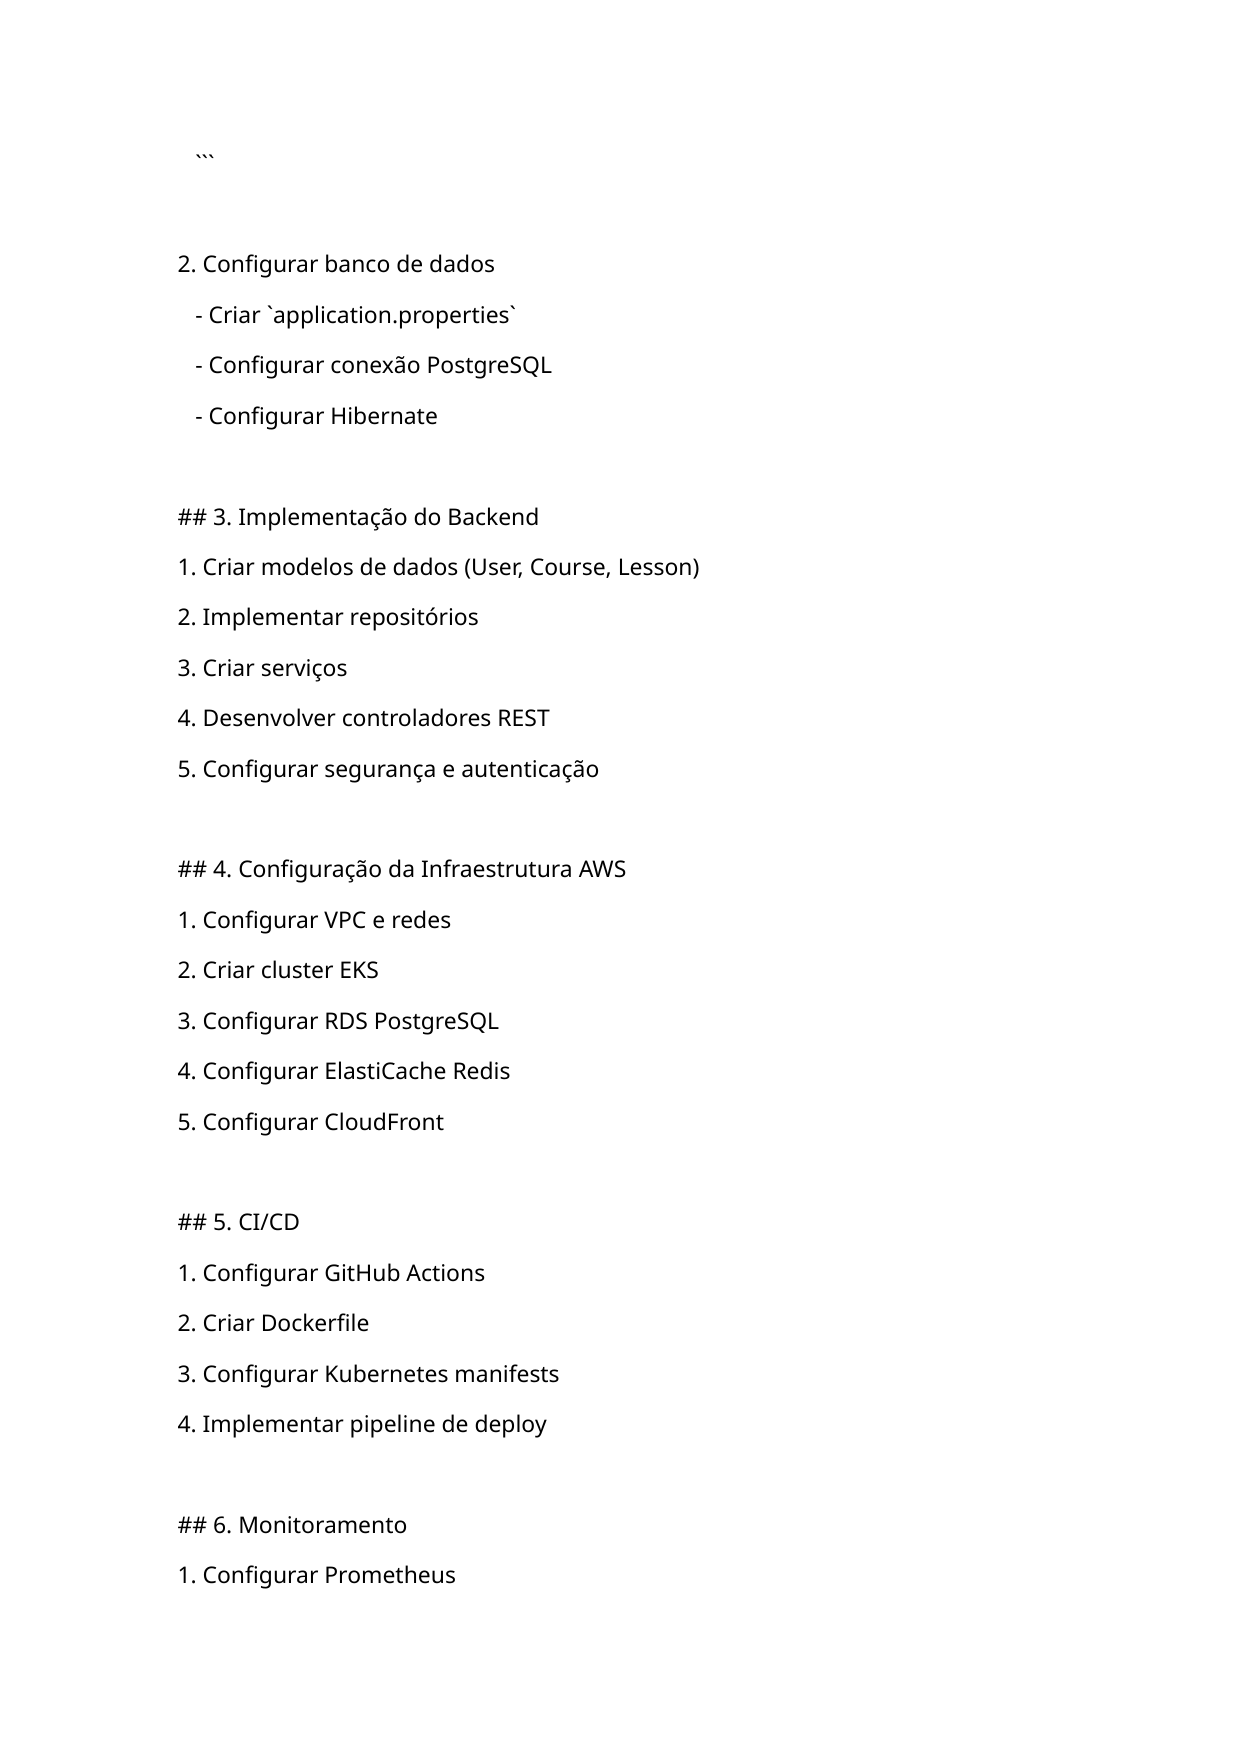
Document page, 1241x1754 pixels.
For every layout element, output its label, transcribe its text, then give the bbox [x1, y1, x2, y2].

text ``` [177, 148, 1063, 179]
text 5. Configurar CloudFront [177, 1106, 1063, 1137]
text 1. Configurar Prometheus [177, 1559, 1063, 1591]
text - Configurar Hibernate [177, 400, 1063, 431]
text ## 4. Configuração da Infraestrutura AWS [177, 853, 1063, 885]
text - Configurar conexão PostgreSQL [177, 349, 1063, 381]
text 3. Configurar RDS PostgreSQL [177, 1005, 1063, 1036]
text 2. Criar cluster EKS [177, 954, 1063, 986]
text 3. Configurar Kubernetes manifests [177, 1358, 1063, 1389]
text - Criar `application.properties` [177, 299, 1063, 330]
text ## 5. CI/CD [177, 1206, 1063, 1238]
text 3. Criar serviços [177, 652, 1063, 683]
text 2. Configurar banco de dados [177, 248, 1063, 280]
text 2. Implementar repositórios [177, 601, 1063, 633]
text 1. Configurar VPC e redes [177, 904, 1063, 935]
text 4. Implementar pipeline de deploy [177, 1408, 1063, 1439]
text 4. Configurar ElastiCache Redis [177, 1055, 1063, 1086]
text 2. Criar Dockerfile [177, 1307, 1063, 1338]
text 5. Configurar segurança e autenticação [177, 753, 1063, 784]
text 4. Desenvolver controladores REST [177, 702, 1063, 733]
text ## 6. Monitoramento [177, 1509, 1063, 1540]
text 1. Configurar GitHub Actions [177, 1257, 1063, 1288]
text ## 3. Implementação do Backend [177, 501, 1063, 532]
text 1. Criar modelos de dados (User, Course, Lesson) [177, 551, 1063, 582]
